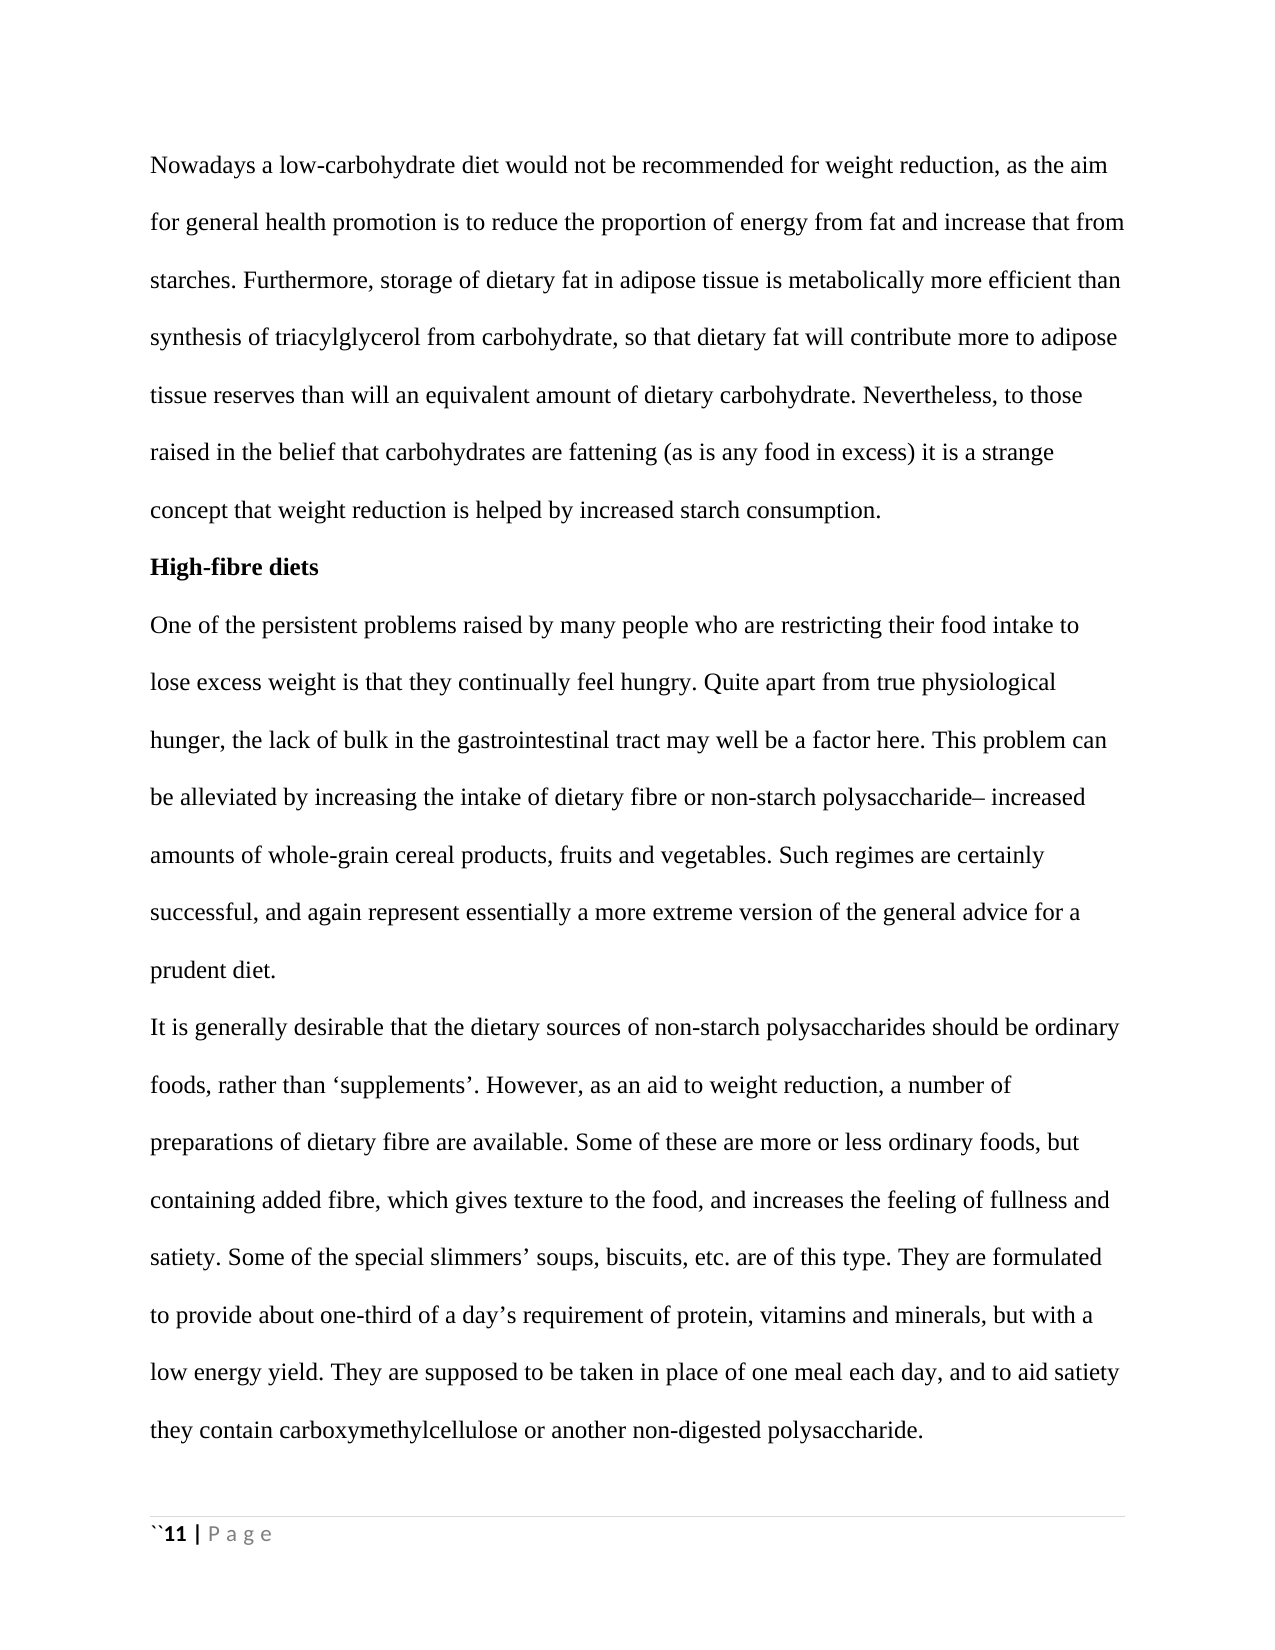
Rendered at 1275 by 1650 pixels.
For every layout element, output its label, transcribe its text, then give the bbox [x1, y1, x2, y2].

text One of the persistent problems raised by many people who are restricting their food intake to lose excess weight is that they continually feel hungry. Quite apart from true physiological hunger, the lack of bulk in the gastrointestinal tract may well be a factor here. This problem can be alleviated by increasing the intake of dietary fibre or non-starch polysaccharide– increased amounts of whole-grain cereal products, fruits and vegetables. Such regimes are certainly successful, and again represent essentially a more extreme version of the general advice for a prudent diet. [150, 610, 1125, 984]
text containing added fibre, which gives texture to the food, and increases the feeling of fullness and satiety. Some of the special slimmers’ soups, biscuits, etc. are of this type. They are formulated to provide about one-third of a day’s requirement of protein, vitamins and minerals, but with a low energy yield. They are supposed to be taken in place of one meal each day, and to aid satiety they contain carboxymethylcellulose or another non-digested polysaccharide. [150, 1185, 1125, 1444]
text It is generally desirable that the dietary sources of non-starch polysaccharides should be ordinary foods, rather than ‘supplements’. However, as an aid to weight reduction, a number of preparations of dietary fibre are available. Some of these are more or less ordinary foods, but [150, 1012, 1125, 1156]
text Nowadays a low-carbohydrate diet would not be recommended for weight reduction, as the aim for general health promotion is to reduce the proportion of energy from fat and increase that from starches. Furthermore, storage of dietary fat in adipose tissue is metabolically more efficient than synthesis of triacylglycerol from carbohydrate, so that dietary fat will contribute more to adipose tissue reserves than will an equivalent amount of dietary carbohydrate. Nevertheless, to those raised in the belief that carbohydrates are fattening (as is any food in excess) it is a strange concept that weight reduction is helped by increased starch consumption. [150, 150, 1125, 524]
text High-fibre diets [150, 552, 1125, 581]
